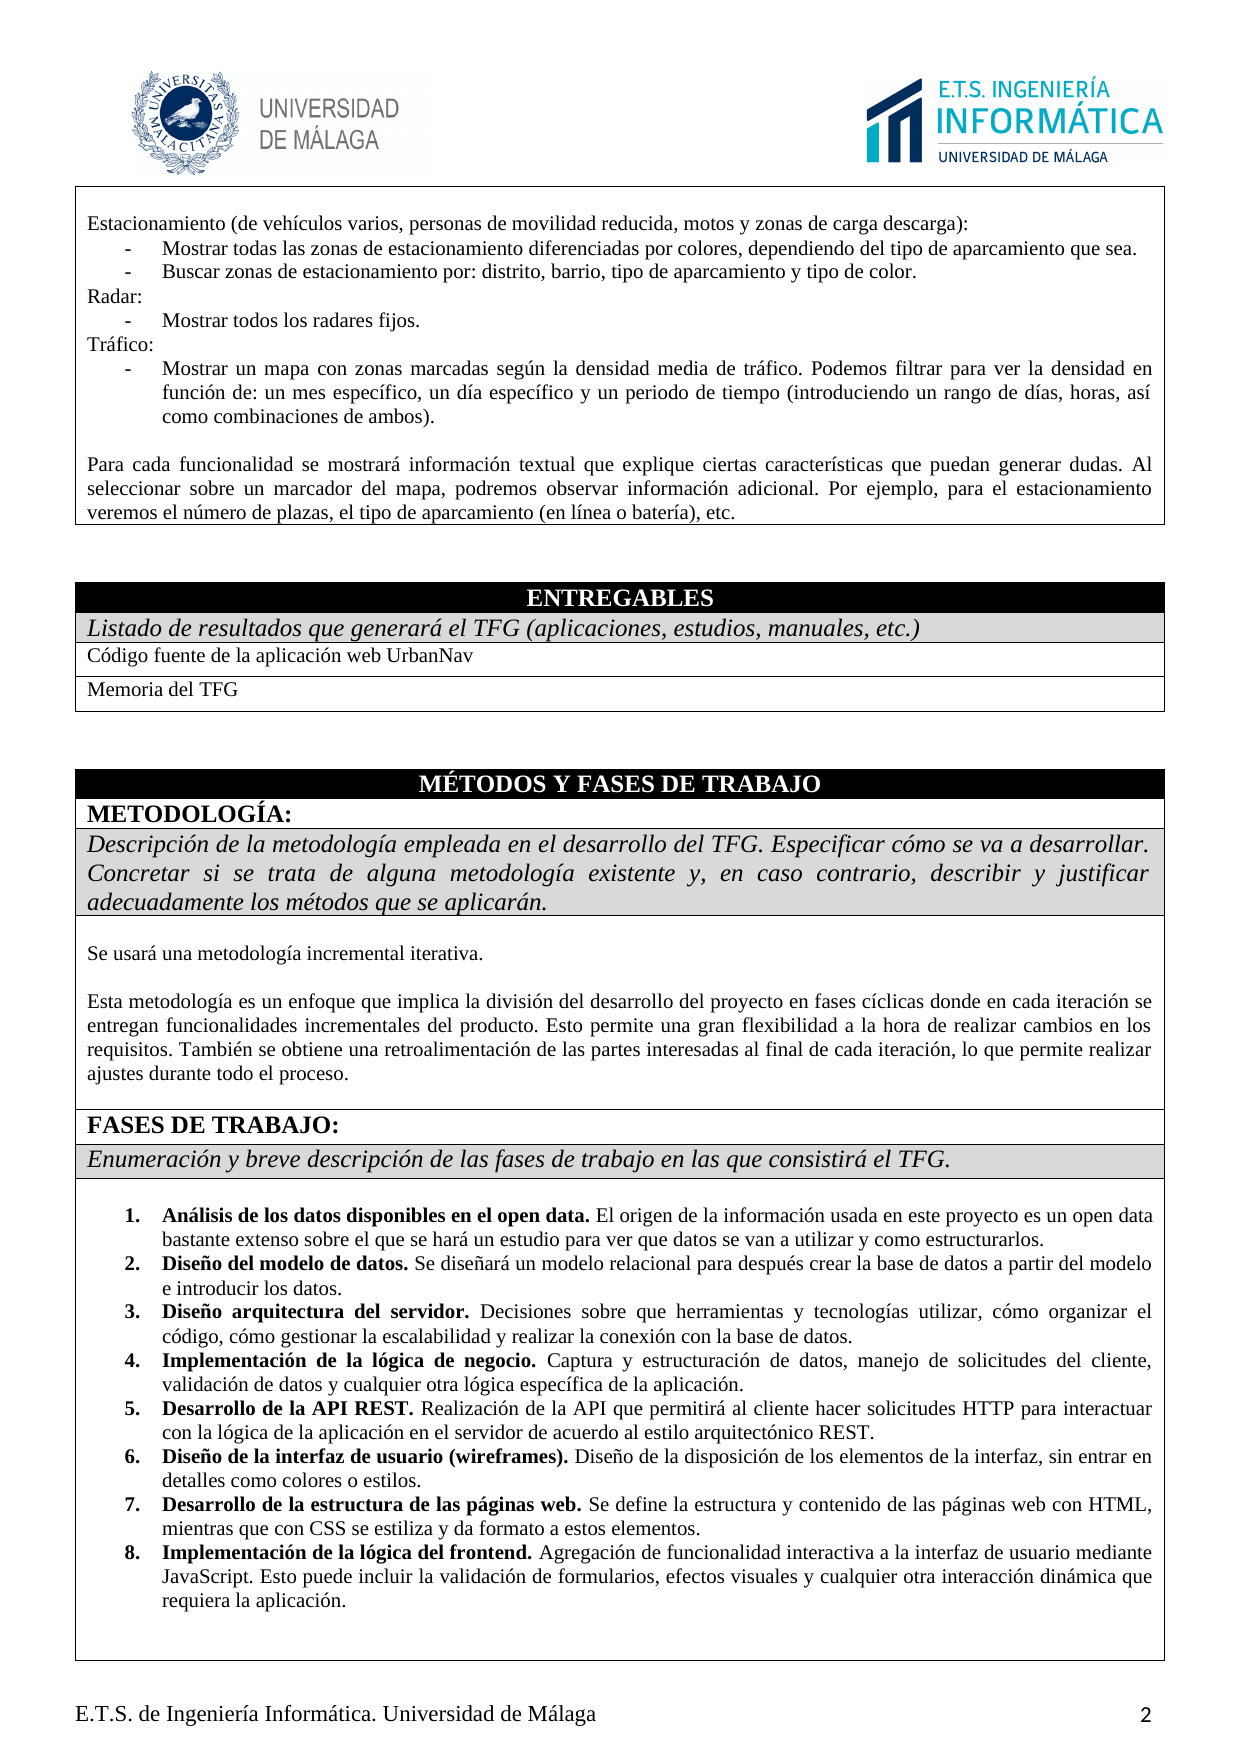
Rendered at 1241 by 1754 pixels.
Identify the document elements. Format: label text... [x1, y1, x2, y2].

table_cell Código fuente de la aplicación web UrbanNav [76, 643, 1164, 676]
table_cell Enumeración y breve descripción de las fases de trabajo en las que consistirá el TFG. [76, 1145, 1164, 1178]
table_cell Descripción de la metodología empleada en el desarrollo del TFG. Especificar cómo se va a desarrollar. Concretar si se trata de alguna metodología existente y, en caso contrario, describir y justificar adecuadamente los métodos que se aplicarán. [76, 829, 1164, 915]
picture [131, 70, 436, 176]
table_header ENTREGABLES [76, 583, 1164, 612]
table_header MÉTODOS Y FASES DE TRABAJO [76, 770, 1164, 798]
table_cell Se usará una metodología incremental iterativa. Esta metodología es un enfoque que implica la división del desarrollo del proyecto en fases cíclicas donde en cada iteración se entregan funcionalidades incrementales del producto. Esto permite una gran flexibilidad a la hora de realizar cambios en los requisitos. También se obtiene una retroalimentación de las partes interesadas al final de cada iteración, lo que permite realizar ajustes durante todo el proceso. [76, 916, 1164, 1109]
table_cell Memoria del TFG [76, 677, 1164, 711]
table_cell METODOLOGÍA: [76, 799, 1164, 828]
table_cell FASES DE TRABAJO: [76, 1110, 1164, 1143]
table_cell Listado de resultados que generará el TFG (aplicaciones, estudios, manuales, etc.) [76, 613, 1164, 642]
picture [864, 75, 1167, 164]
